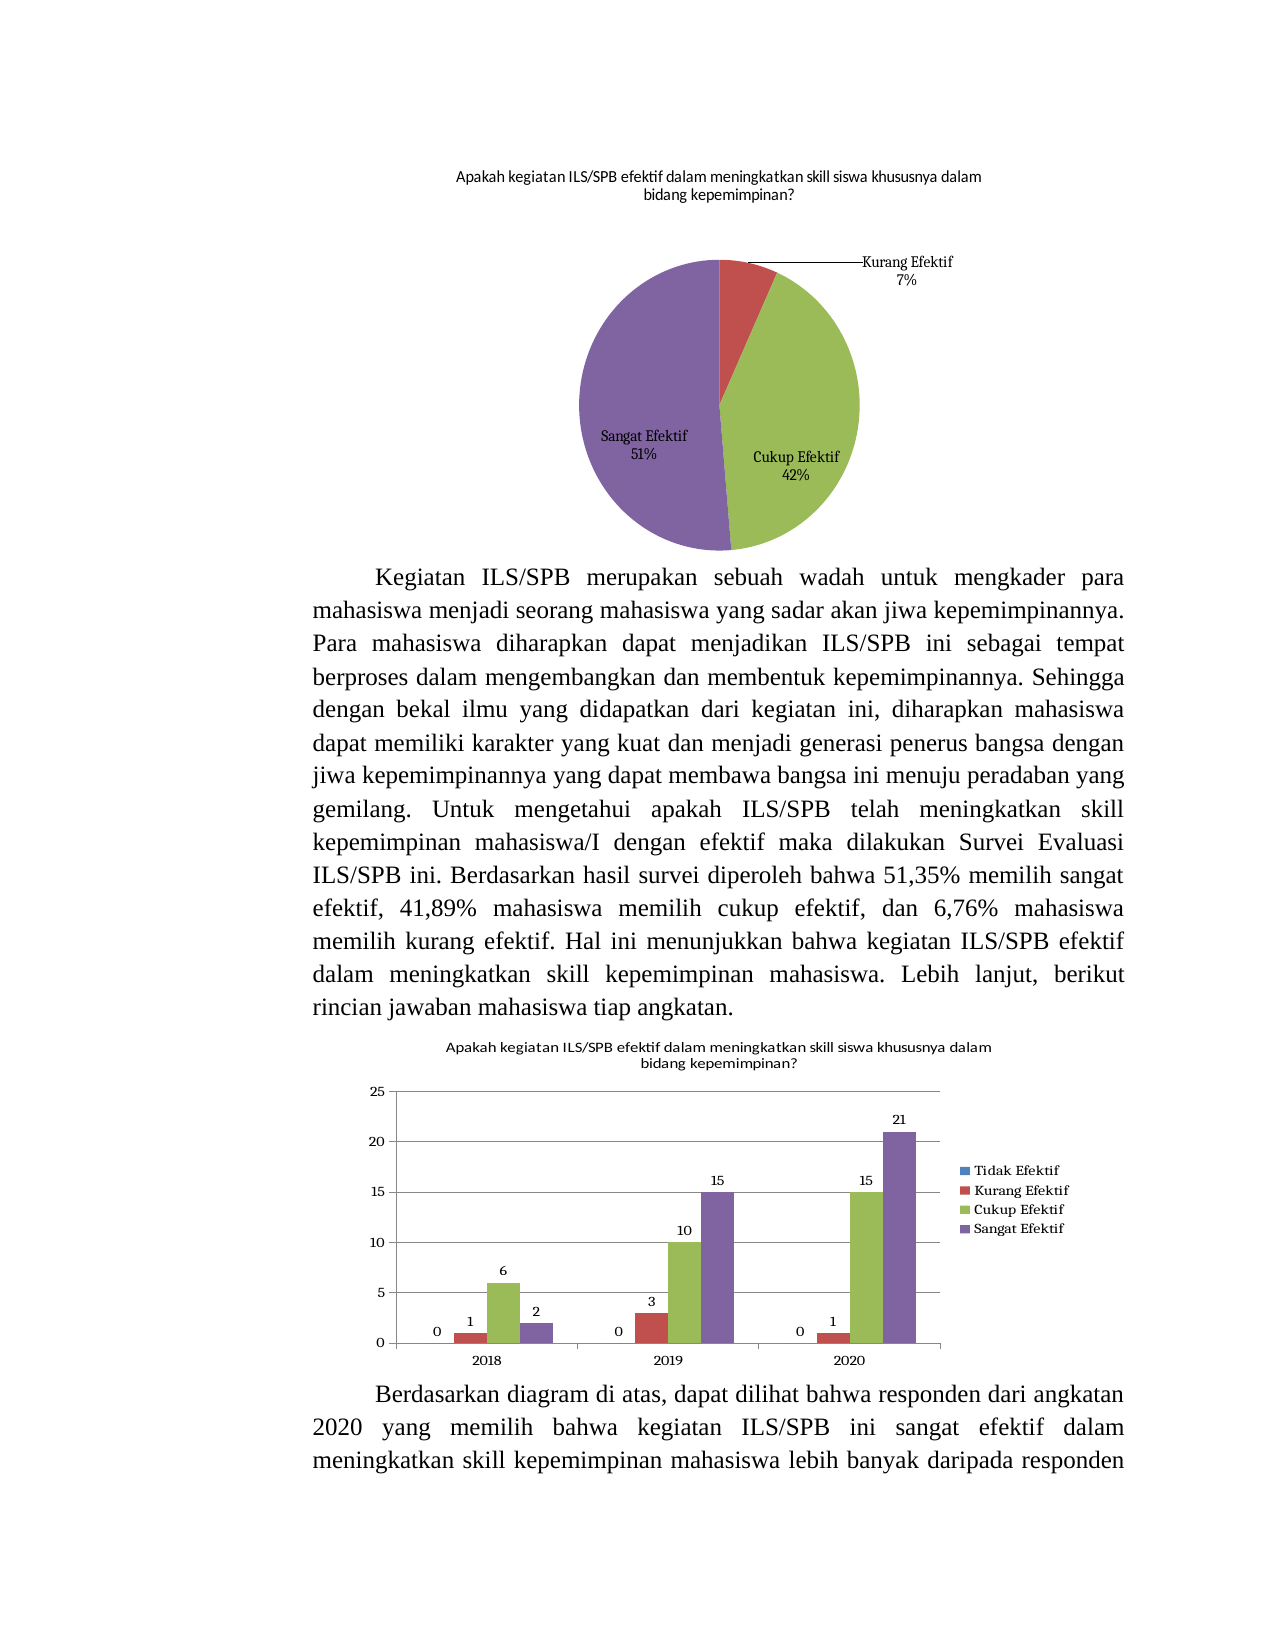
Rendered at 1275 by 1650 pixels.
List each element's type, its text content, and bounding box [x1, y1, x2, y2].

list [312, 1379, 1125, 1474]
list Kegiatan ILS/SPB merupakan sebuah wadah untuk mengkader para mahasiswa menjadi seorang mahasiswa yang sadar akan jiwa kepemimpinannya. Para mahasiswa diharapkan dapat menjadikan ILS/SPB ini sebagai tempat berproses dalam mengembangkan dan membentuk kepemimpinannya. Sehingga dengan bekal ilmu yang didapatkan dari kegiatan ini, diharapkan mahasiswa dapat memiliki karakter yang kuat dan menjadi generasi penerus bangsa dengan jiwa kepemimpinannya yang dapat membawa bangsa ini menuju peradaban yang gemilang. Untuk mengetahui apakah ILS/SPB telah meningkatkan skill kepemimpinan mahasiswa/I dengan efektif maka dilakukan Survei Evaluasi ILS/SPB ini. Berdasarkan hasil survei diperoleh bahwa 51,35% memilih sangat efektif, 41,89% mahasiswa memilih cukup efektif, dan 6,76% mahasiswa memilih kurang efektif. Hal ini menunjukkan bahwa kegiatan ILS/SPB efektif dalam meningkatkan skill kepemimpinan mahasiswa. Lebih lanjut, berikut rincian jawaban mahasiswa tiap angkatan. [312, 562, 1125, 1021]
